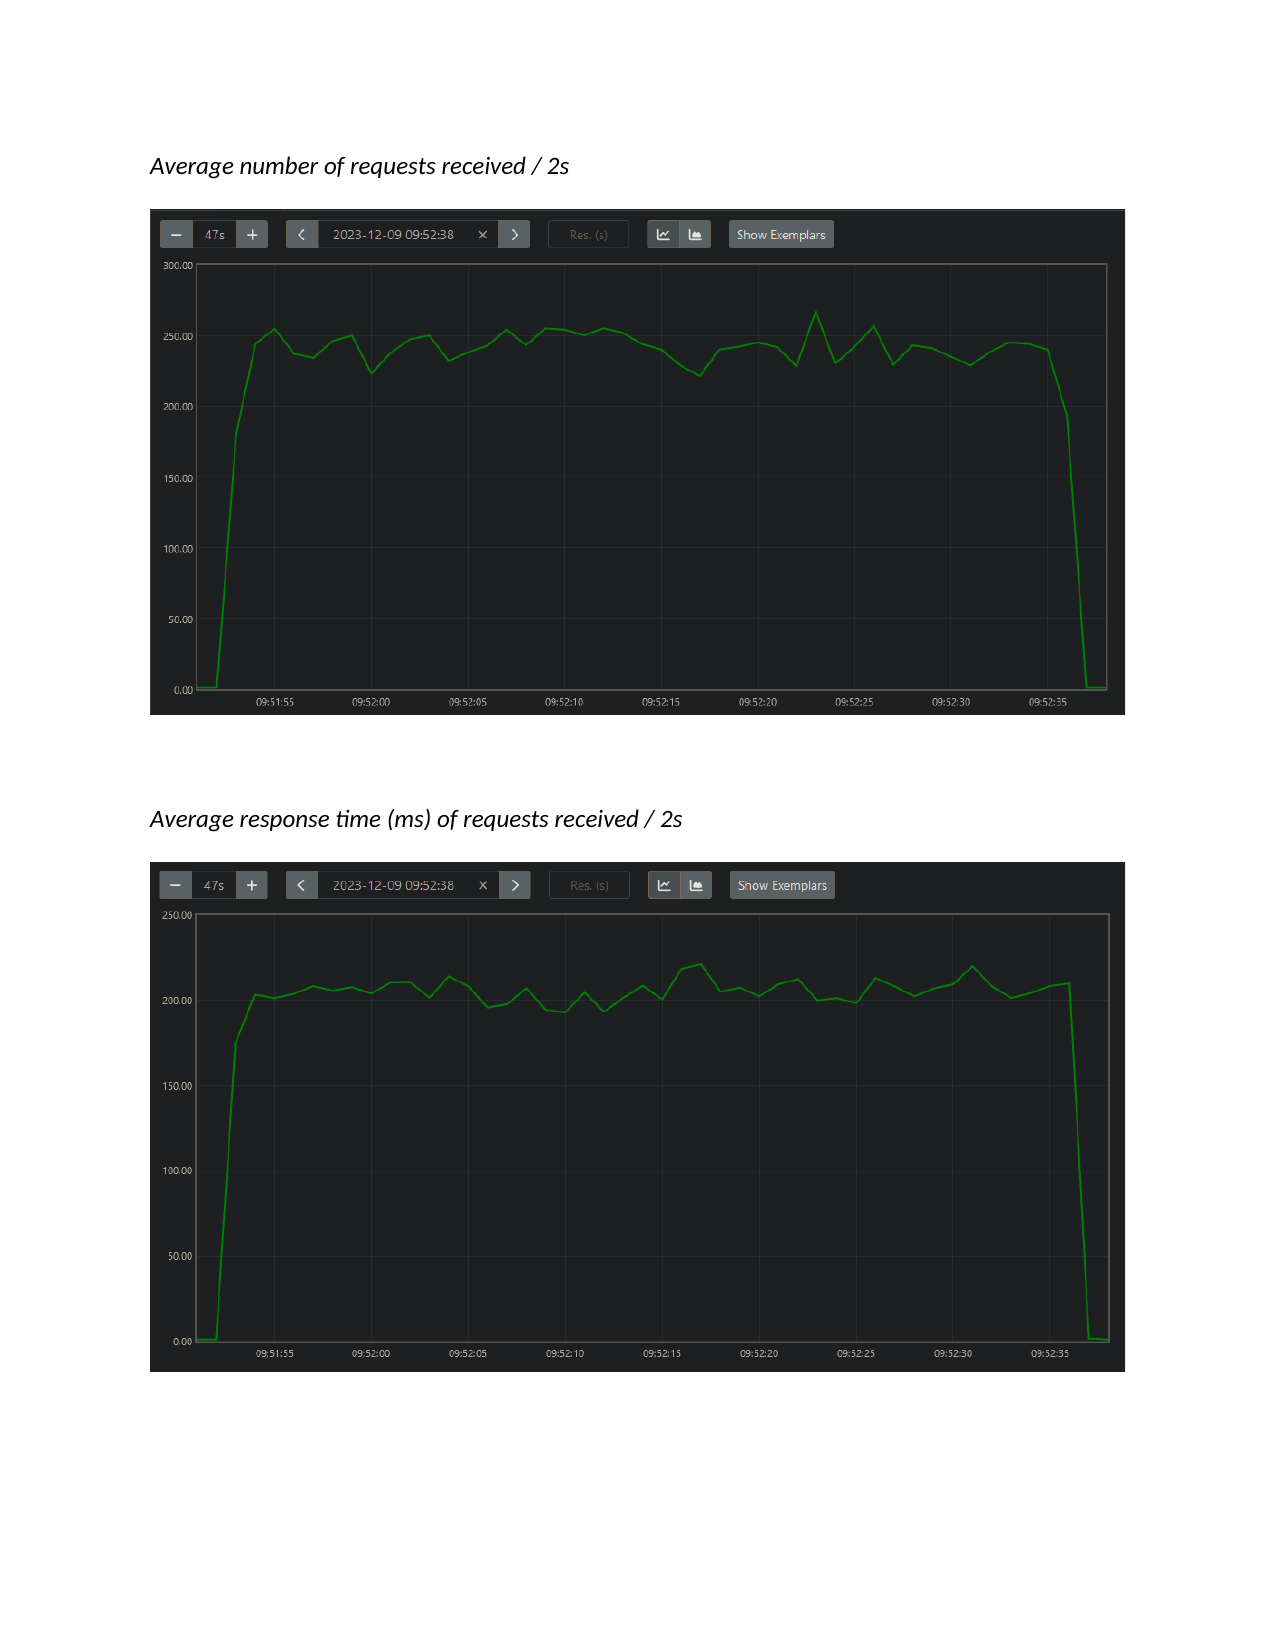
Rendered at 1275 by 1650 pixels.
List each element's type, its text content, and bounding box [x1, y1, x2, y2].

text Average number of requests received / 2s [150, 150, 1125, 181]
text Average response time (ms) of requests received / 2s [150, 803, 1125, 834]
picture [150, 862, 1125, 1372]
picture [150, 209, 1125, 715]
